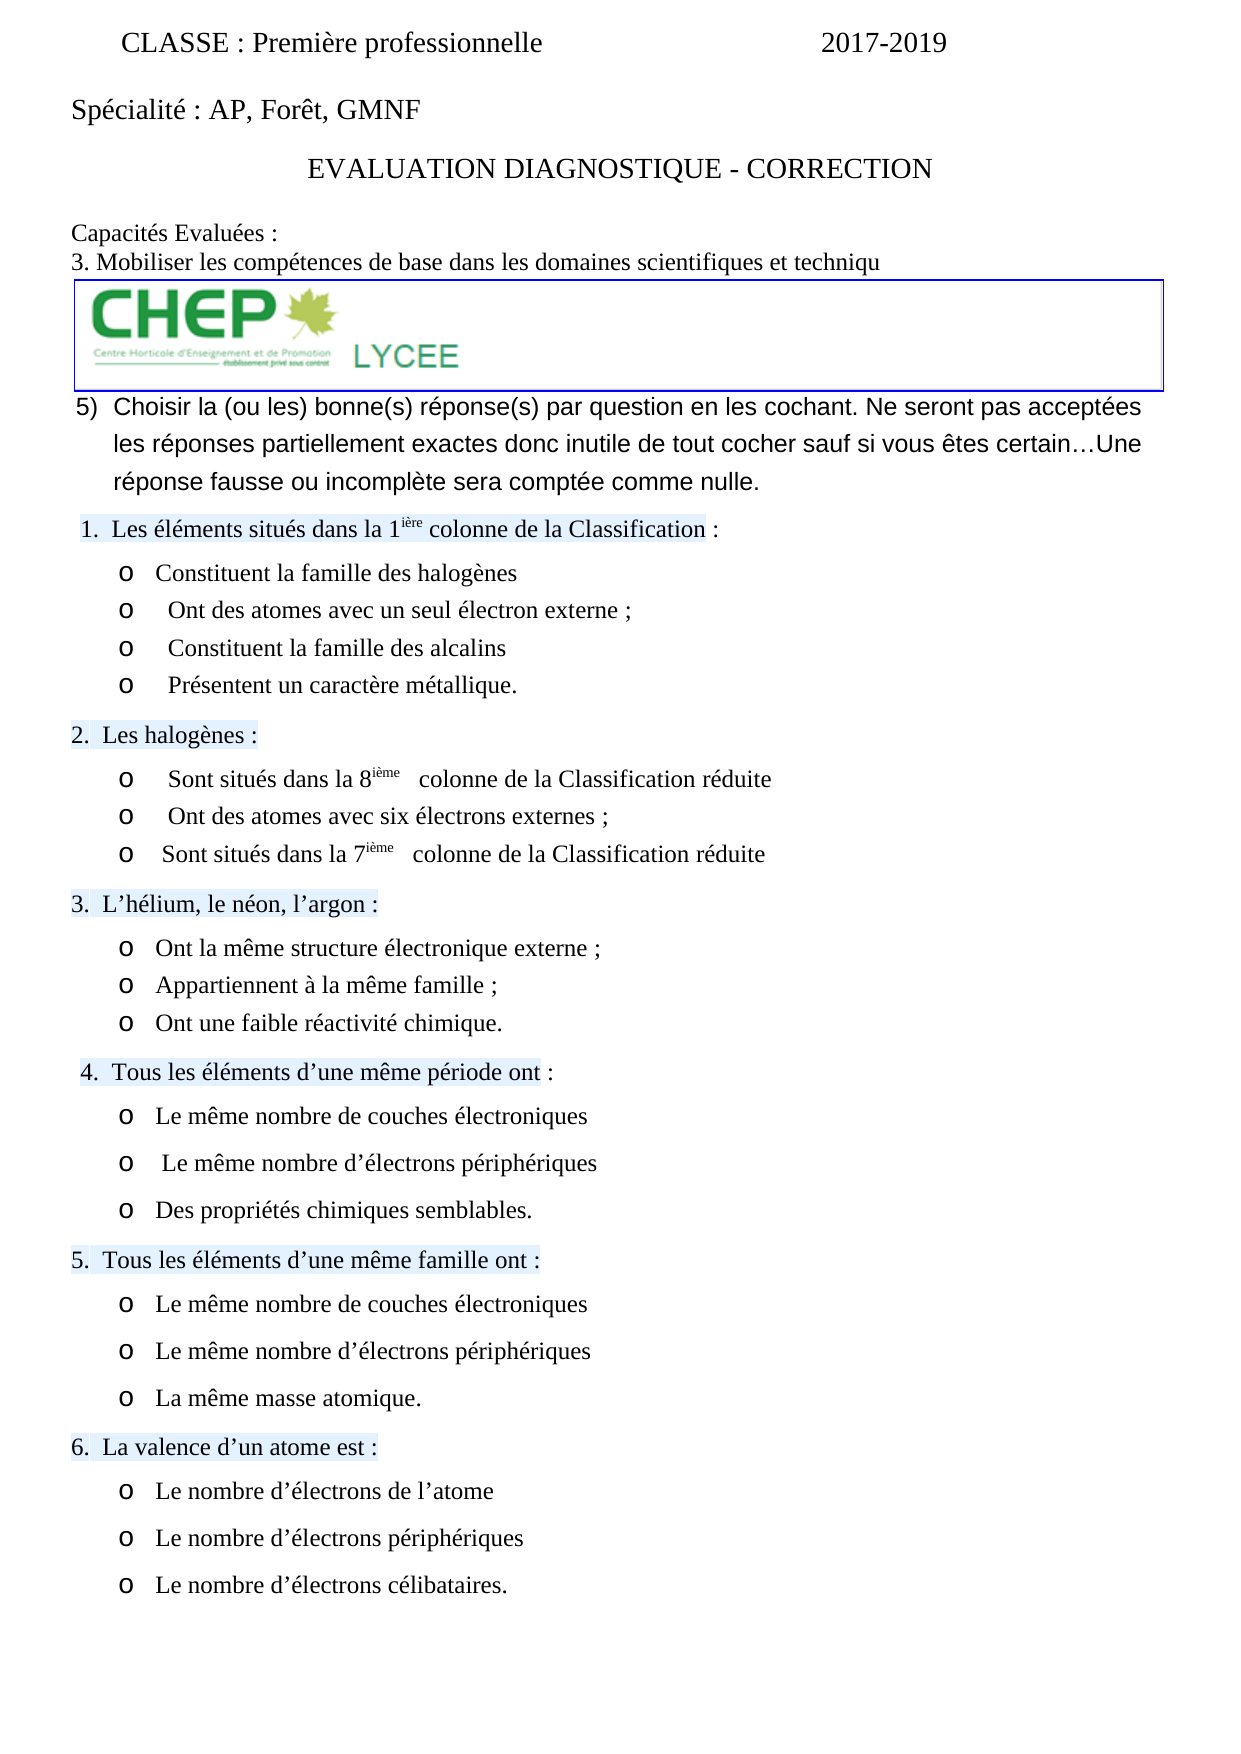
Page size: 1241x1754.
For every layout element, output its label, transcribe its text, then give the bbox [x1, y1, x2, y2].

list Le nombre d’électrons de l’atome [118, 1471, 1160, 1508]
list Sont situés dans la 8ième colonne de la Classification réduite [118, 758, 1160, 796]
text 6. La valence d’un atome est : [71, 1424, 1160, 1461]
list Ont la même structure électronique externe ; [118, 927, 1160, 964]
list Le même nombre d’électrons périphériques [118, 1330, 1160, 1367]
list Présentent un caractère métallique. [118, 664, 1160, 702]
list Le même nombre d’électrons périphériques [118, 1142, 1160, 1180]
text 3. L’hélium, le néon, l’argon : [71, 880, 1160, 917]
list Des propriétés chimiques semblables. [118, 1189, 1160, 1227]
list Sont situés dans la 7ième colonne de la Classification réduite [118, 833, 1160, 871]
text 2. Les halogènes : [71, 711, 1160, 749]
list Ont une faible réactivité chimique. [118, 1002, 1160, 1039]
text 5. Tous les éléments d’une même famille ont : [71, 1236, 1160, 1274]
list La même masse atomique. [118, 1377, 1160, 1414]
list Ont des atomes avec un seul électron externe ; [118, 589, 1160, 627]
list Le même nombre de couches électroniques [118, 1096, 1160, 1133]
list Constituent la famille des alcalins [118, 627, 1160, 664]
list Choisir la (ou les) bonne(s) réponse(s) par question en les cochant. Ne seront pas acceptées les réponses partiellement exactes donc inutile de tout cocher sauf si vous êtes certain…Une réponse fausse ou incomplète sera comptée comme nulle. [76, 276, 1160, 496]
list Le nombre d’électrons périphériques [118, 1517, 1160, 1555]
list Le même nombre de couches électroniques [118, 1283, 1160, 1321]
list Appartiennent à la même famille ; [118, 964, 1160, 1002]
list Constituent la famille des halogènes [118, 552, 1160, 589]
text 1. Les éléments situés dans la 1ière colonne de la Classification : [80, 505, 1160, 542]
text 4. Tous les éléments d’une même période ont : [80, 1049, 1160, 1086]
list Ont des atomes avec six électrons externes ; [118, 796, 1160, 833]
list Le nombre d’électrons célibataires. [118, 1564, 1160, 1602]
